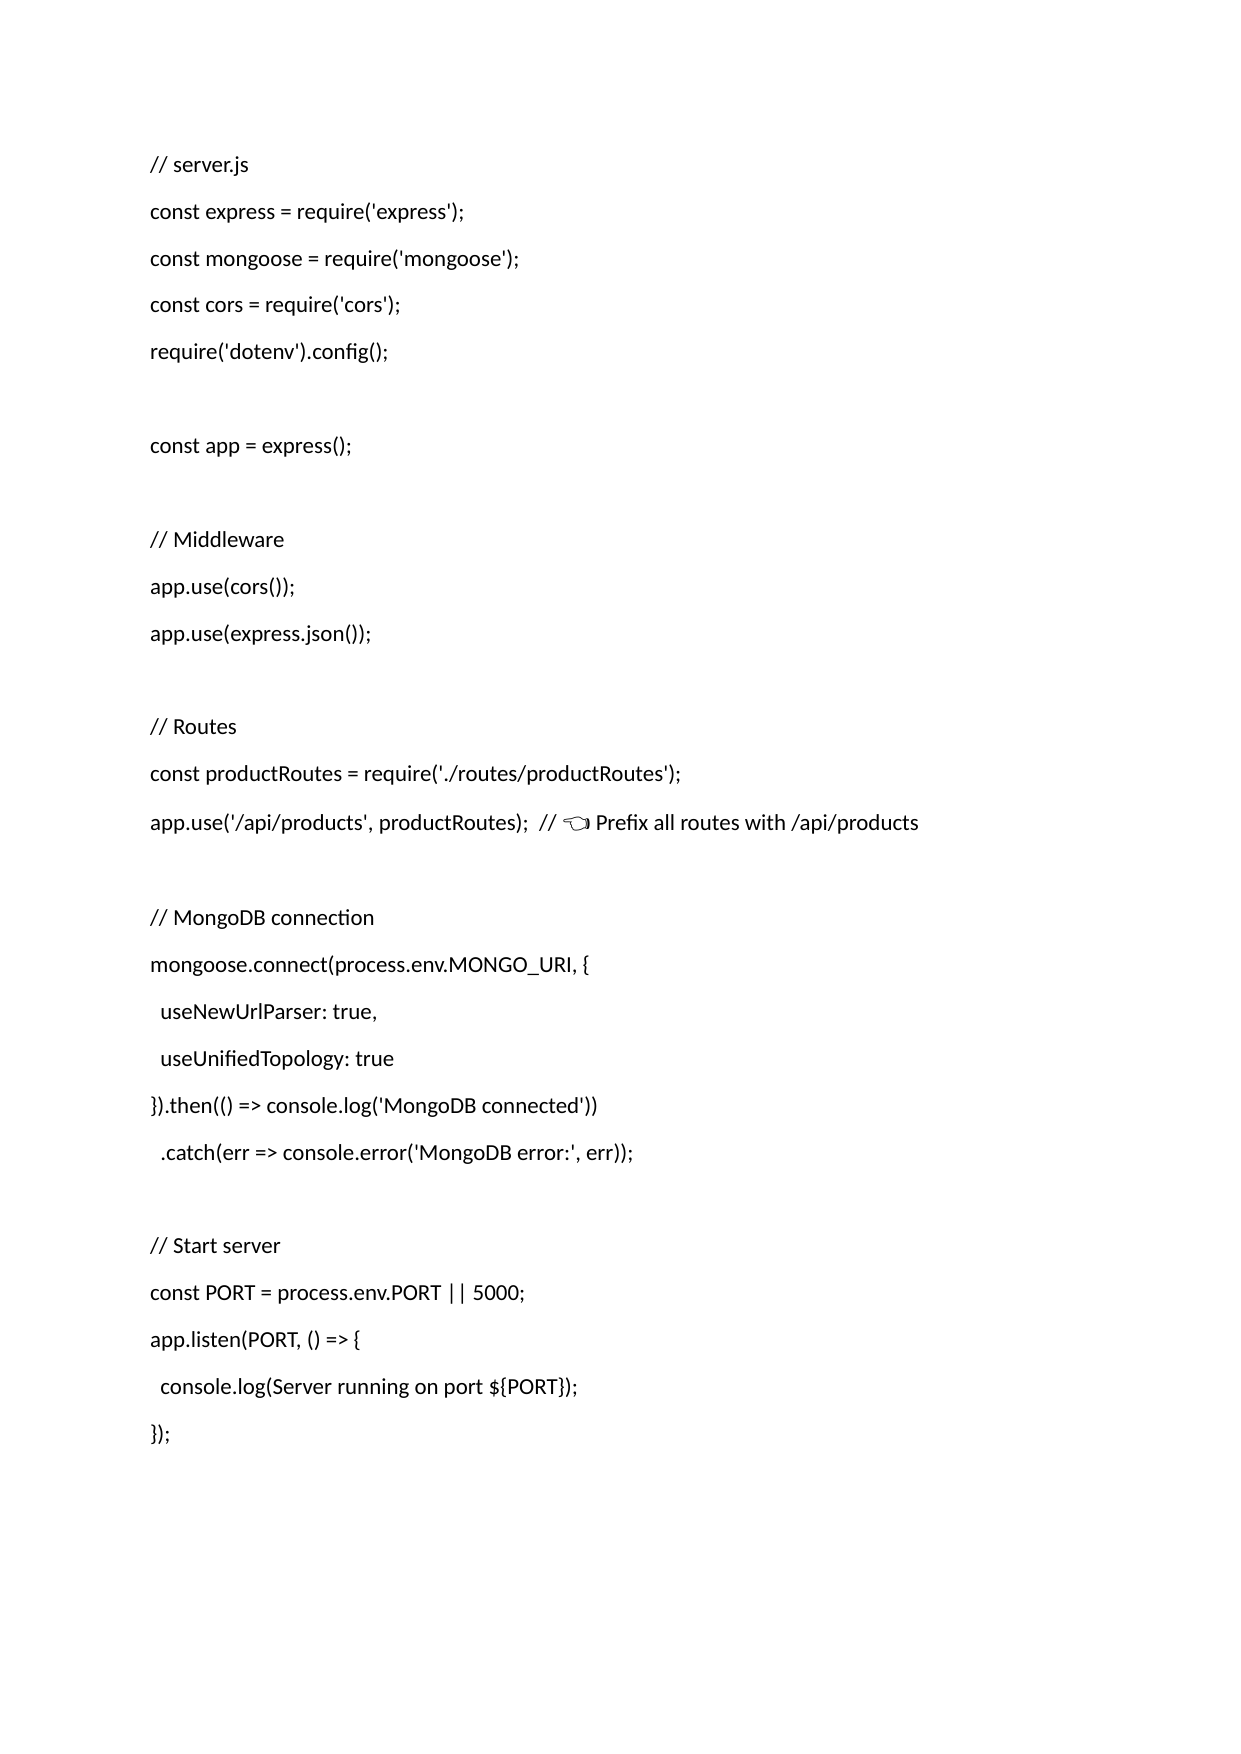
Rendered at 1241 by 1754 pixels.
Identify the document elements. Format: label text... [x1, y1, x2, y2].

text // MongoDB connection [150, 903, 1090, 932]
text // Middleware [150, 525, 1090, 553]
text .catch(err => console.error('MongoDB error:', err)); [150, 1138, 1090, 1166]
text // Start server [150, 1232, 1090, 1260]
text const productRoutes = require('./routes/productRoutes'); [150, 759, 1090, 787]
text useUnifiedTopology: true [150, 1044, 1090, 1072]
text require('dotenv').config(); [150, 337, 1090, 366]
text }); [150, 1419, 1090, 1447]
text app.listen(PORT, () => { [150, 1325, 1090, 1353]
text // Routes [150, 712, 1090, 741]
text const app = express(); [150, 431, 1090, 459]
text const cors = require('cors'); [150, 291, 1090, 319]
text const PORT = process.env.PORT || 5000; [150, 1278, 1090, 1307]
text const mongoose = require('mongoose'); [150, 244, 1090, 272]
text app.use(cors()); [150, 572, 1090, 600]
text useNewUrlParser: true, [150, 997, 1090, 1025]
text mongoose.connect(process.env.MONGO_URI, { [150, 950, 1090, 978]
text }).then(() => console.log('MongoDB connected')) [150, 1091, 1090, 1119]
text const express = require('express'); [150, 197, 1090, 225]
text console.log(Server running on port ${PORT}); [150, 1372, 1090, 1400]
text app.use(express.json()); [150, 619, 1090, 647]
text app.use('/api/products', productRoutes); // 👈 Prefix all routes with /api/products [150, 806, 1090, 837]
text // server.js [150, 150, 1090, 178]
